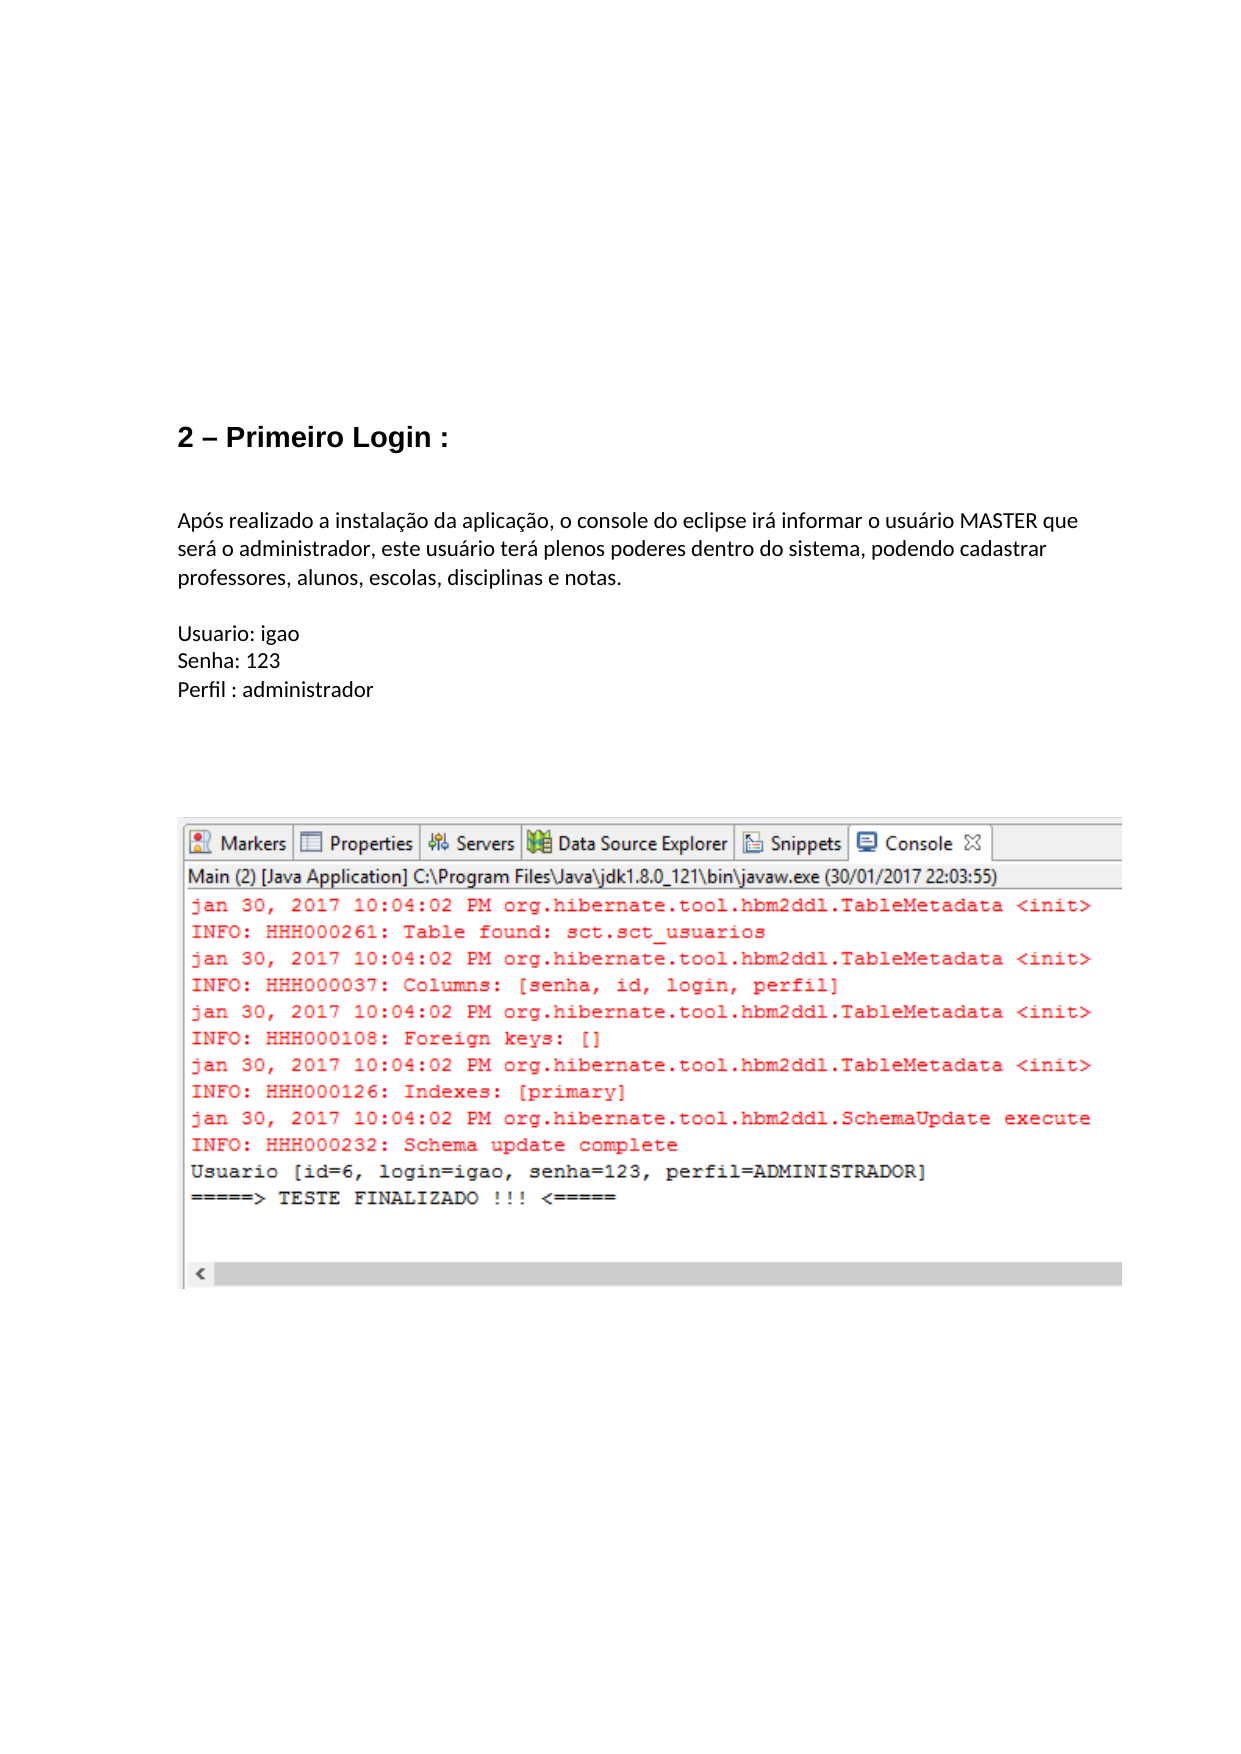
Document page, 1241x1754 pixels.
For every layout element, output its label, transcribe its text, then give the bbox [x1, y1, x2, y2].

picture [177, 817, 1123, 1289]
text Senha: 123 [177, 647, 1122, 675]
subtitle 2 – Primeiro Login : [177, 420, 1122, 453]
text Após realizado a instalação da aplicação, o console do eclipse irá informar o usuário MASTER que será o administrador, este usuário terá plenos poderes dentro do sistema, podendo cadastrar professores, alunos, escolas, disciplinas e notas. [177, 507, 1122, 591]
text Perfil : administrador [177, 675, 1122, 703]
text Usuario: igao [177, 619, 1122, 647]
